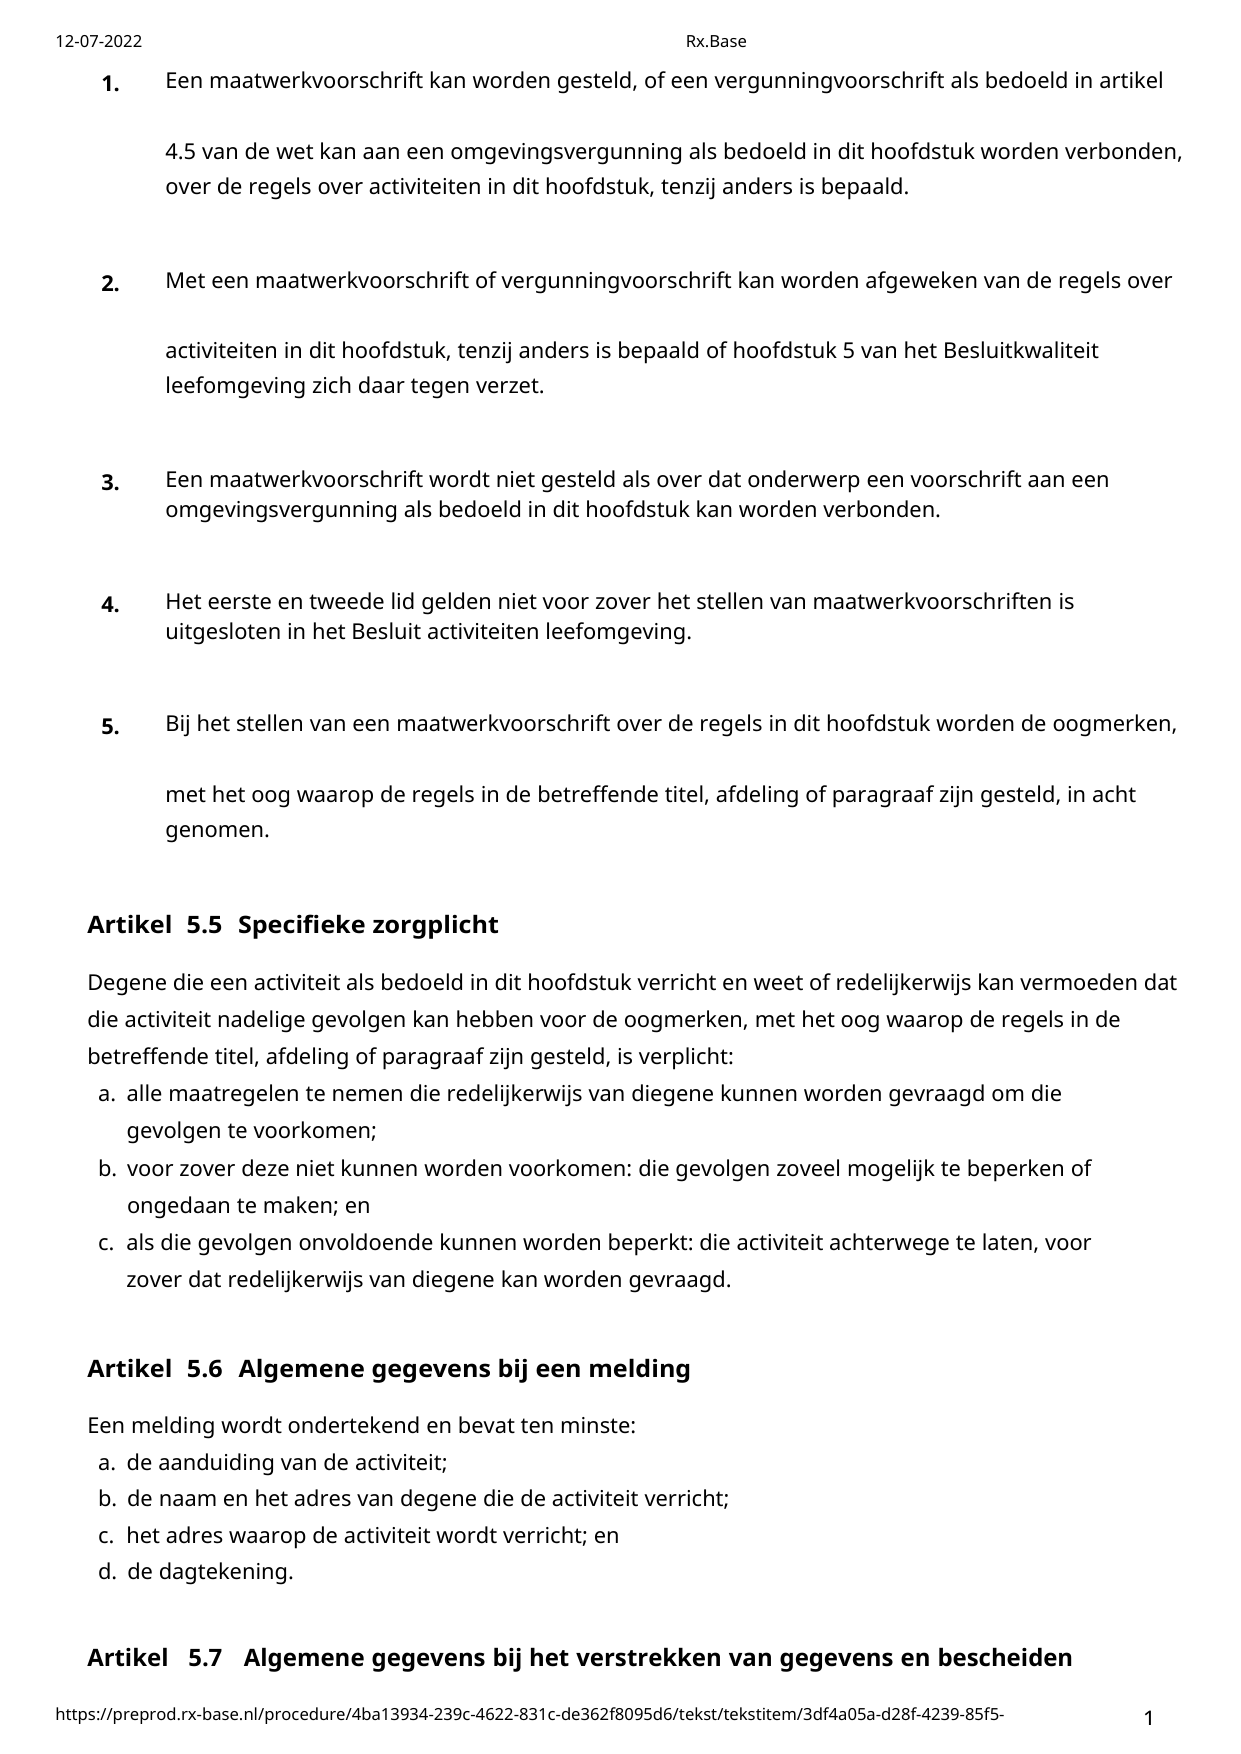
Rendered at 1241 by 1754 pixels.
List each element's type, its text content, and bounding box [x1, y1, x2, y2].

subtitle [87, 1641, 1192, 1674]
list de dagtekening. [98, 1556, 1192, 1586]
text over de regels over activiteiten in dit hoofdstuk, tenzij anders is bepaald. [165, 171, 1192, 201]
list voor zover deze niet kunnen worden voorkomen: die gevolgen zoveel mogelijk te beperken of ongedaan te maken; en [98, 1152, 1150, 1219]
text omgevingsvergunning als bedoeld in dit hoofdstuk kan worden verbonden. [165, 498, 1192, 522]
list alle maatregelen te nemen die redelijkerwijs van diegene kunnen worden gevraagd om die gevolgen te voorkomen; [98, 1078, 1112, 1145]
text 4.5 van de wet kan aan een omgevingsvergunning als bedoeld in dit hoofdstuk worden verbonden, [165, 141, 1192, 164]
text uitgesloten in het Besluit activiteiten leefomgeving. [165, 620, 1192, 644]
text met het oog waarop de regels in de betreffende titel, afdeling of paragraaf zijn gesteld, in acht [165, 783, 1192, 807]
subtitle Artikel 5.6 Algemene gegevens bij een melding [87, 1352, 1192, 1384]
text leefomgeving zich daar tegen verzet. [165, 370, 1192, 400]
list Een maatwerkvoorschrift kan worden gesteld, of een vergunningvoorschrift als bedoeld in artikel [101, 59, 1192, 141]
list als die gevolgen onvoldoende kunnen worden beperkt: die activiteit achterwege te laten, voor zover dat redelijkerwijs van diegene kan worden gevraagd. [98, 1227, 1119, 1294]
text genomen. [165, 813, 1192, 843]
list Het eerste en tweede lid gelden niet voor zover het stellen van maatwerkvoorschriften is [101, 580, 1192, 620]
list het adres waarop de activiteit wordt verricht; en [98, 1519, 1192, 1549]
list Een maatwerkvoorschrift wordt niet gesteld als over dat onderwerp een voorschrift aan een [101, 458, 1192, 498]
text Een melding wordt ondertekend en bevat ten minste: [87, 1411, 1192, 1440]
subtitle Artikel 5.5 Specifieke zorgplicht [87, 908, 1192, 940]
list Bij het stellen van een maatwerkvoorschrift over de regels in dit hoofdstuk worden de oogmerken, [101, 702, 1192, 783]
text activiteiten in dit hoofdstuk, tenzij anders is bepaald of hoofdstuk 5 van het Besluitkwaliteit [165, 340, 1192, 364]
text Degene die een activiteit als bedoeld in dit hoofdstuk verricht en weet of redelijkerwijs kan vermoeden dat die activiteit nadelige gevolgen kan hebben voor de oogmerken, met het oog waarop de regels in de betreffende titel, afdeling of paragraaf zijn gesteld, is verplicht: [87, 966, 1192, 1071]
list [98, 1483, 1192, 1513]
list de aanduiding van de activiteit; [98, 1447, 1192, 1477]
list Met een maatwerkvoorschrift of vergunningvoorschrift kan worden afgeweken van de regels over [101, 258, 1192, 340]
